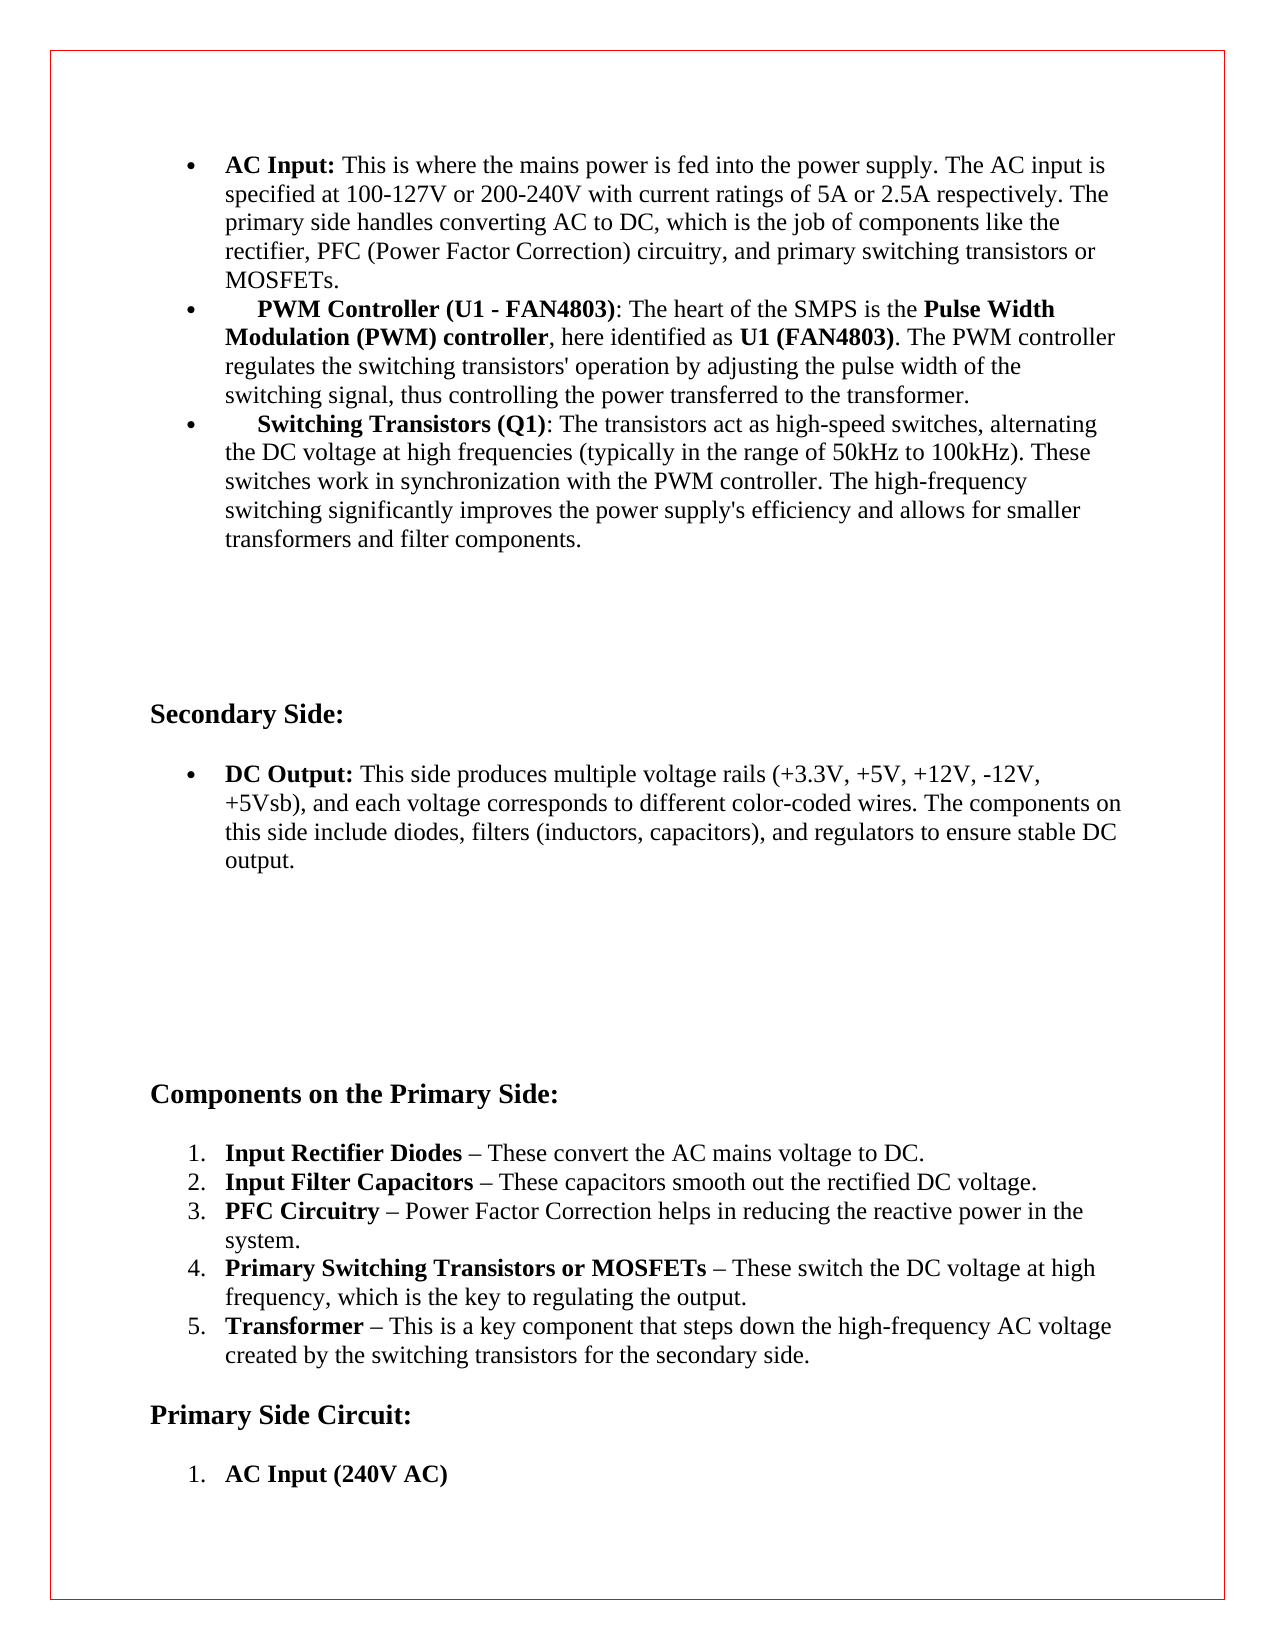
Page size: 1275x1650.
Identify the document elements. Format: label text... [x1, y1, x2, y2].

text Secondary Side: [150, 697, 1125, 730]
text Primary Side Circuit: [150, 1398, 1125, 1430]
list Input Rectifier Diodes – These convert the AC mains voltage to DC. [187, 1138, 1125, 1167]
list  Switching Transistors (Q1): The transistors act as high-speed switches, alternating the DC voltage at high frequencies (typically in the range of 50kHz to 100kHz). These switches work in synchronization with the PWM controller. The high-frequency switching significantly improves the power supply's efficiency and allows for smaller transformers and filter components. [187, 409, 1125, 552]
list Input Filter Capacitors – These capacitors smooth out the rectified DC voltage. [187, 1167, 1125, 1196]
list AC Input: This is where the mains power is fed into the power supply. The AC input is specified at 100-127V or 200-240V with current ratings of 5A or 2.5A respectively. The primary side handles converting AC to DC, which is the job of components like the rectifier, PFC (Power Factor Correction) circuitry, and primary switching transistors or MOSFETs. [187, 150, 1125, 294]
list Primary Switching Transistors or MOSFETs – These switch the DC voltage at high frequency, which is the key to regulating the output. [187, 1253, 1125, 1311]
text Components on the Primary Side: [150, 1077, 1125, 1109]
list Transformer – This is a key component that steps down the high-frequency AC voltage created by the switching transistors for the secondary side. [187, 1311, 1125, 1368]
list AC Input (240V AC) [187, 1459, 1125, 1488]
list  PWM Controller (U1 - FAN4803): The heart of the SMPS is the Pulse Width Modulation (PWM) controller, here identified as U1 (FAN4803). The PWM controller regulates the switching transistors' operation by adjusting the pulse width of the switching signal, thus controlling the power transferred to the transformer. [187, 294, 1125, 409]
list DC Output: This side produces multiple voltage rails (+3.3V, +5V, +12V, -12V, +5Vsb), and each voltage corresponds to different color-coded wires. The components on this side include diodes, filters (inductors, capacitors), and regulators to ensure stable DC output. [187, 759, 1125, 874]
list PFC Circuitry – Power Factor Correction helps in reducing the reactive power in the system. [187, 1196, 1125, 1253]
